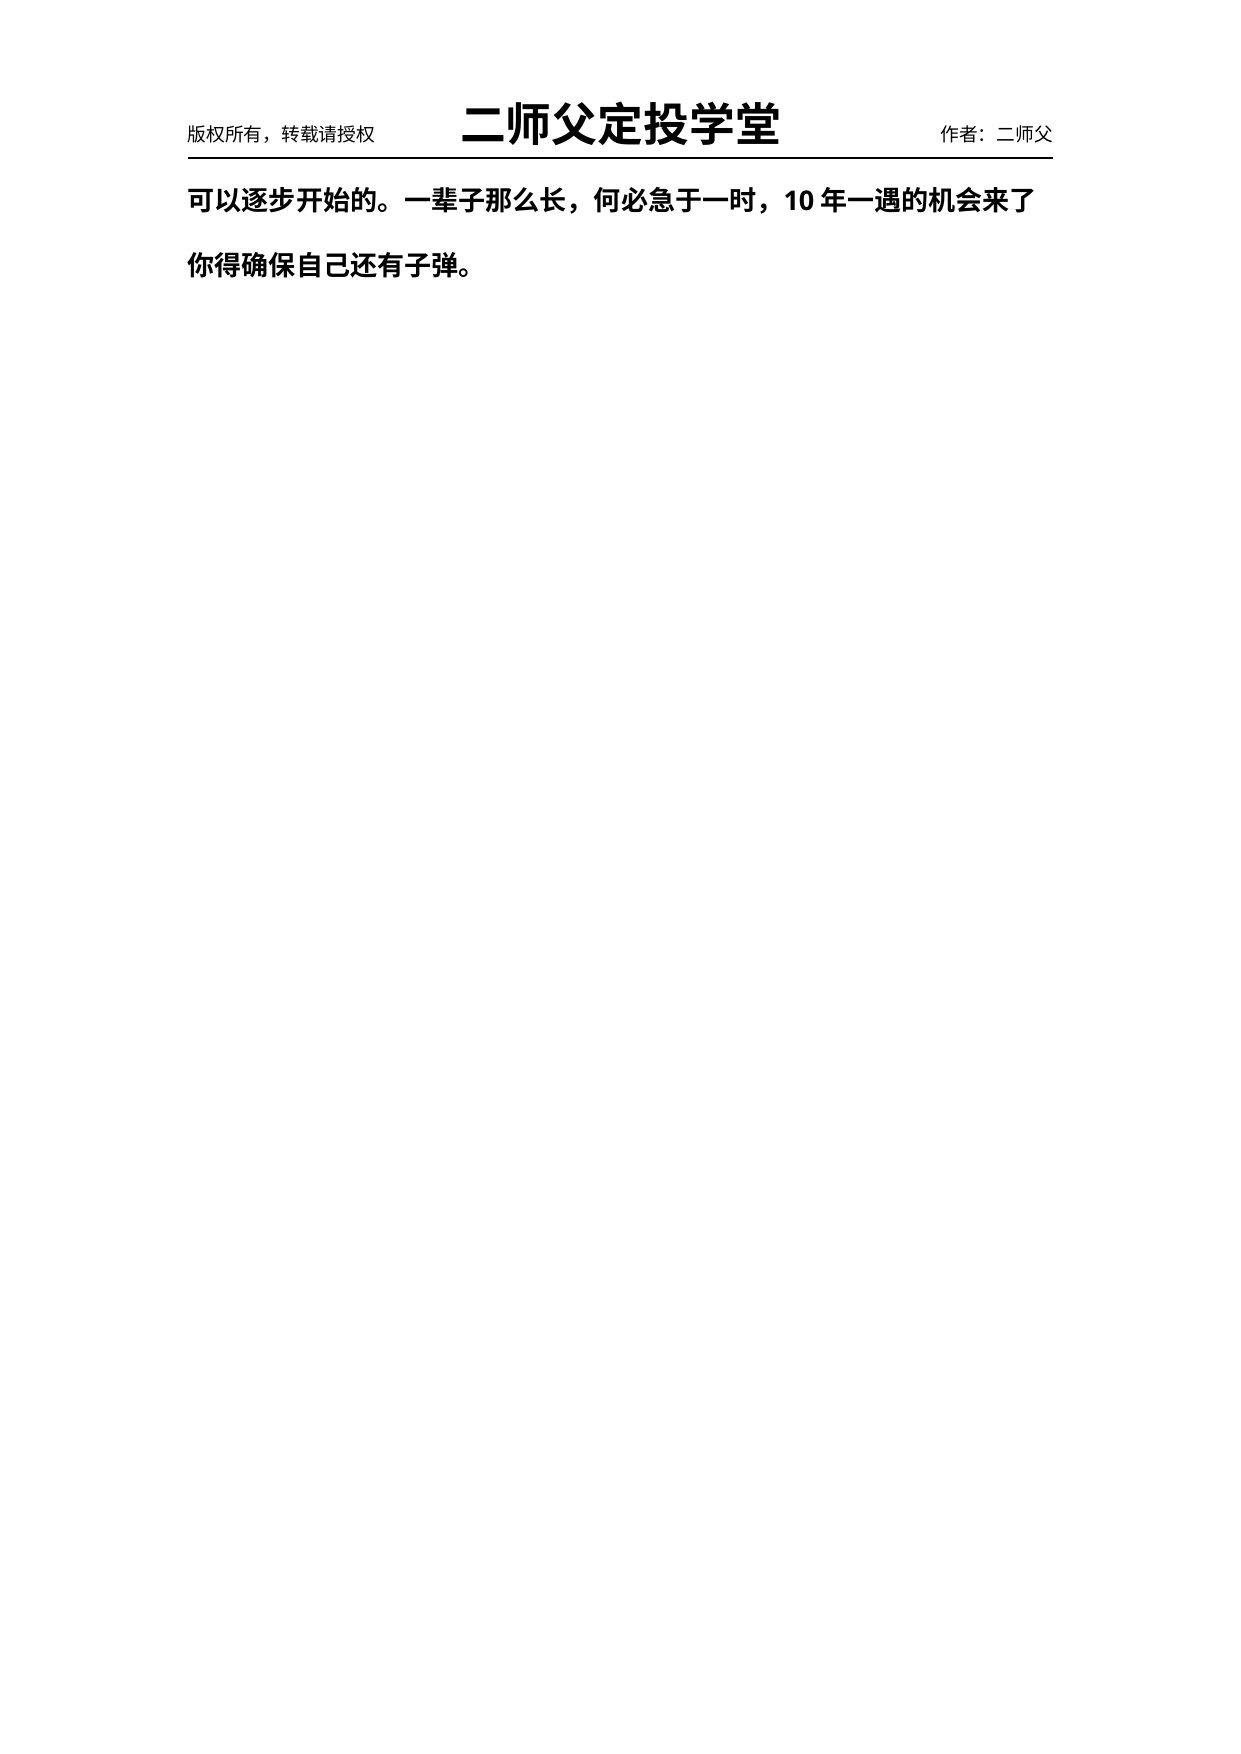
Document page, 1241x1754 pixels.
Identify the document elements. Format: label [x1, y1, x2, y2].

list [187, 166, 1053, 296]
